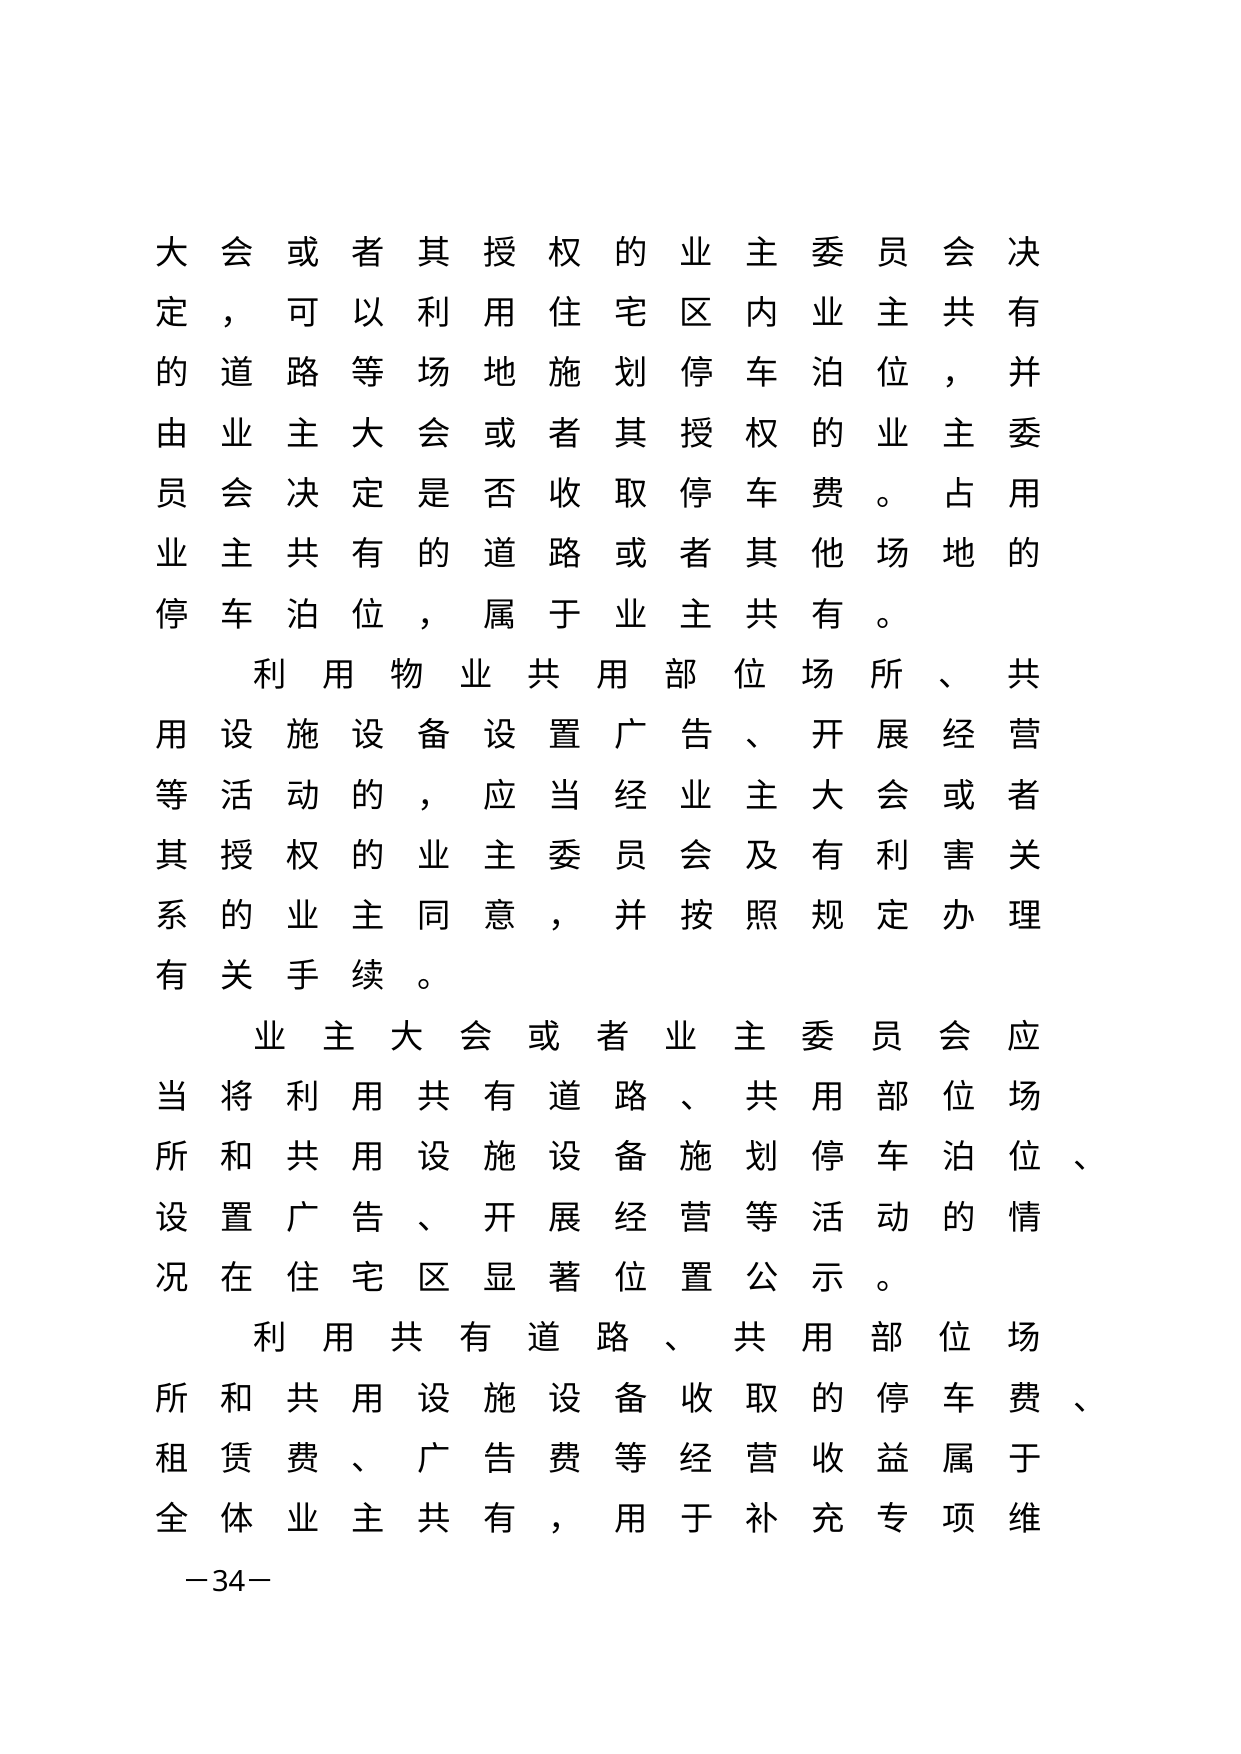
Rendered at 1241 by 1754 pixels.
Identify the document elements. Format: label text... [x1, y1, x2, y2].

text 利用物业共用部位场所、共用设施设备设置广告、开展经营等活动的，应当经业主大会或者其授权的业主委员会及有利害关系的业主同意，并按照规定办理有关手续。 [155, 642, 1073, 1003]
text 利用共有道路、共用部位场所和共用设施设备收取的停车费、租赁费、广告费等经营收益属于全体业主共有，用于补充专项维修资金或者业主大会决定的其他事项。业主大会或者其授权的业主委员会决定委托物业服务企业代收费的，物业服务企业可以从中提取一定比例的管理费用，具体比例由双方协商约定。 [155, 1305, 1073, 1546]
text 业主大会或者业主委员会应当将利用共有道路、共用部位场所和共用设施设备施划停车泊位、设置广告、开展经营等活动的情况在住宅区显著位置公示。 [155, 1003, 1073, 1305]
text 第四十条 在不影响消防安全、道路通行的前提下，经业主大会或者其授权的业主委员会决定，可以利用住宅区内业主共有的道路等场地施划停车泊位，并由业主大会或者其授权的业主委员会决定是否收取停车费。占用业主共有的道路或者其他场地的停车泊位，属于业主共有。 [155, 219, 1073, 642]
